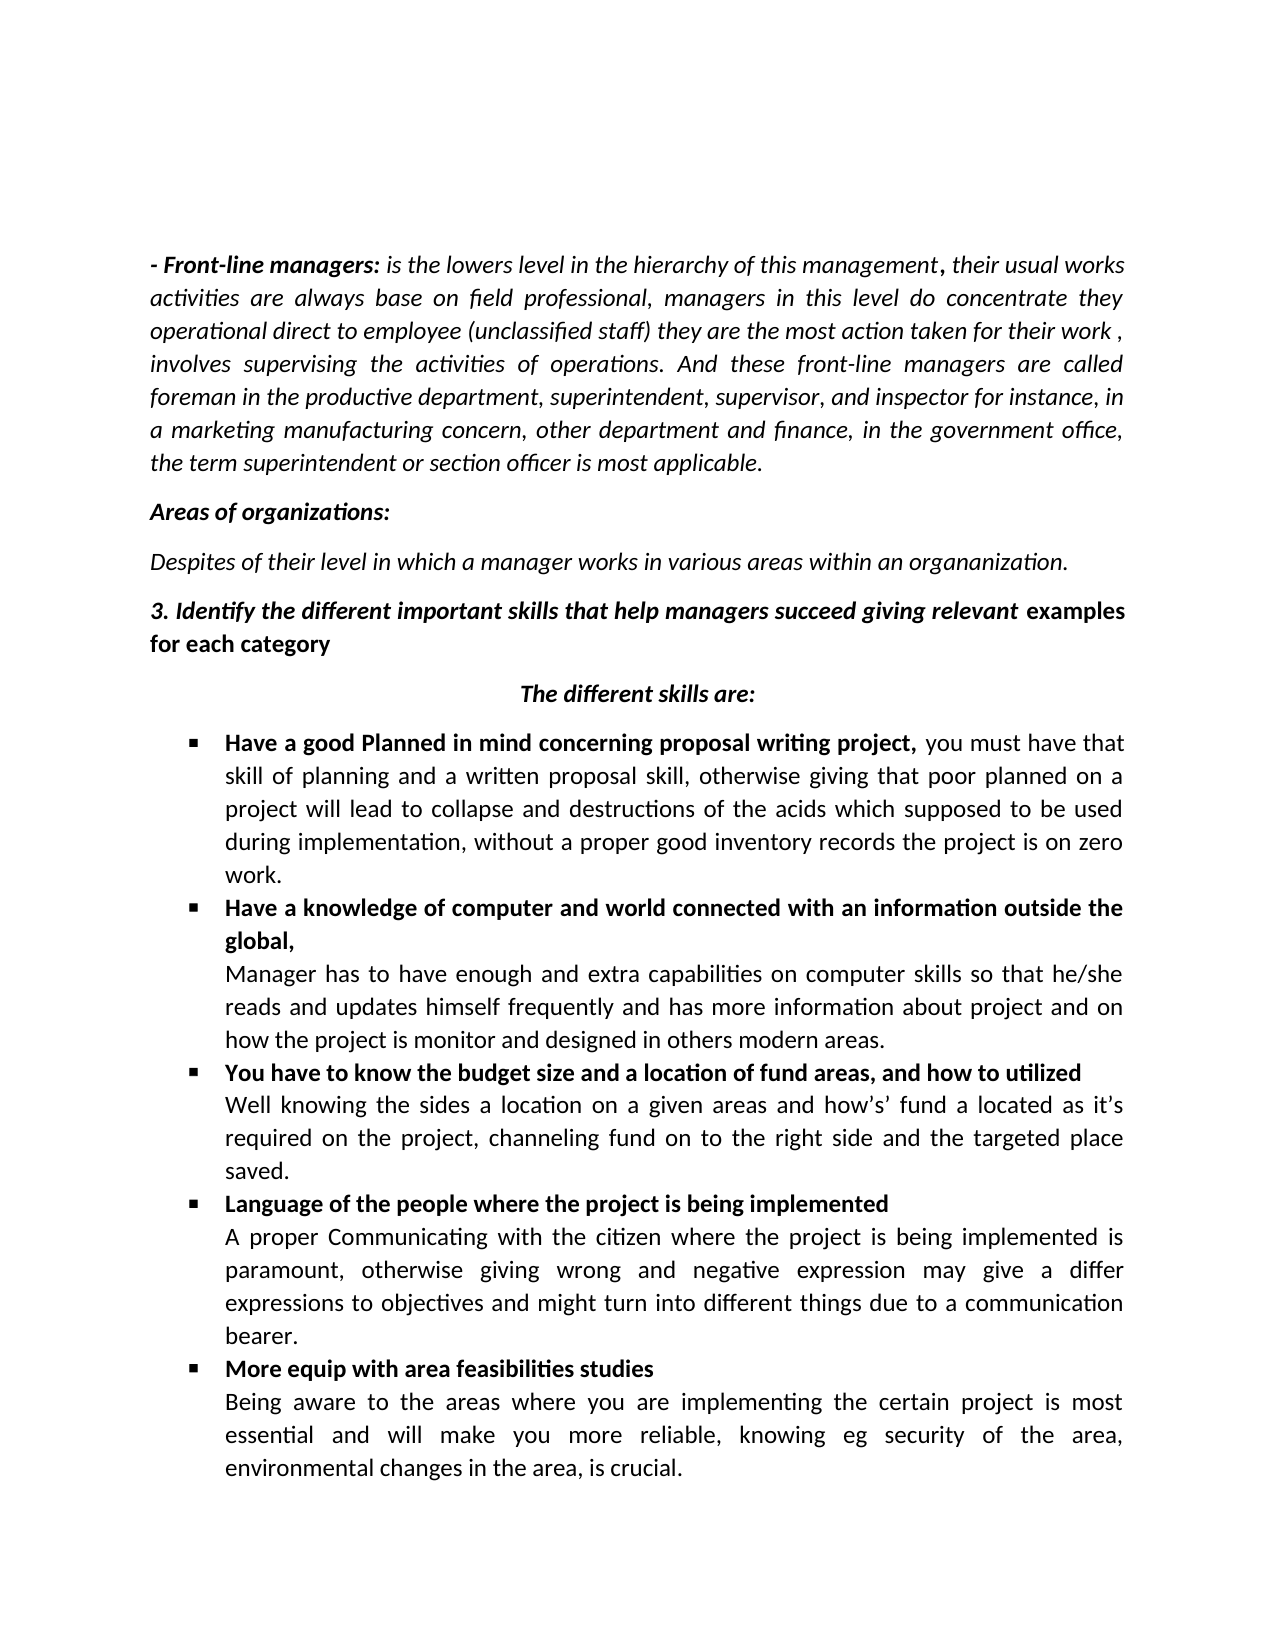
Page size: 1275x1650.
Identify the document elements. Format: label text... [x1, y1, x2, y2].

text The different skills are: [150, 678, 1125, 708]
list Manager has to have enough and extra capabilities on computer skills so that he/she reads and updates himself frequently and has more information about project and on how the project is monitor and designed in others modern areas. [225, 958, 1125, 1054]
text Despites of their level in which a manager works in various areas within an organanization. [150, 546, 1125, 576]
list A proper Communicating with the citizen where the project is being implemented is paramount, otherwise giving wrong and negative expression may give a differ expressions to objectives and might turn into different things due to a communication bearer. [225, 1221, 1125, 1351]
list You have to know the budget size and a location of fund areas, and how to utilized [187, 1057, 1125, 1087]
text - Front-line managers: is the lowers level in the hierarchy of this management, their usual works activities are always base on field professional, managers in this level do concentrate they operational direct to employee (unclassified staff) they are the most action taken for their work , involves supervising the activities of operations. And these front-line managers are called foreman in the productive department, superintendent, supervisor, and inspector for instance, in a marketing manufacturing concern, other department and finance, in the government office, the term superintendent or section officer is most applicable. [150, 249, 1125, 477]
text Areas of organizations: [150, 496, 1125, 527]
list Well knowing the sides a location on a given areas and how’s’ fund a located as it’s required on the project, channeling fund on to the right side and the targeted place saved. [225, 1089, 1125, 1186]
list More equip with area feasibilities studies [187, 1353, 1125, 1383]
list Language of the people where the project is being implemented [187, 1188, 1125, 1219]
text 3. Identify the different important skills that help managers succeed giving relevant examples for each category [150, 595, 1125, 659]
list Being aware to the areas where you are implementing the certain project is most essential and will make you more reliable, knowing eg security of the area, environmental changes in the area, is crucial. [225, 1386, 1125, 1482]
list Have a knowledge of computer and world connected with an information outside the global, [187, 892, 1125, 956]
list Have a good Planned in mind concerning proposal writing project, you must have that skill of planning and a written proposal skill, otherwise giving that poor planned on a project will lead to collapse and destructions of the acids which supposed to be used during implementation, without a proper good inventory records the project is on zero work. [187, 727, 1125, 890]
